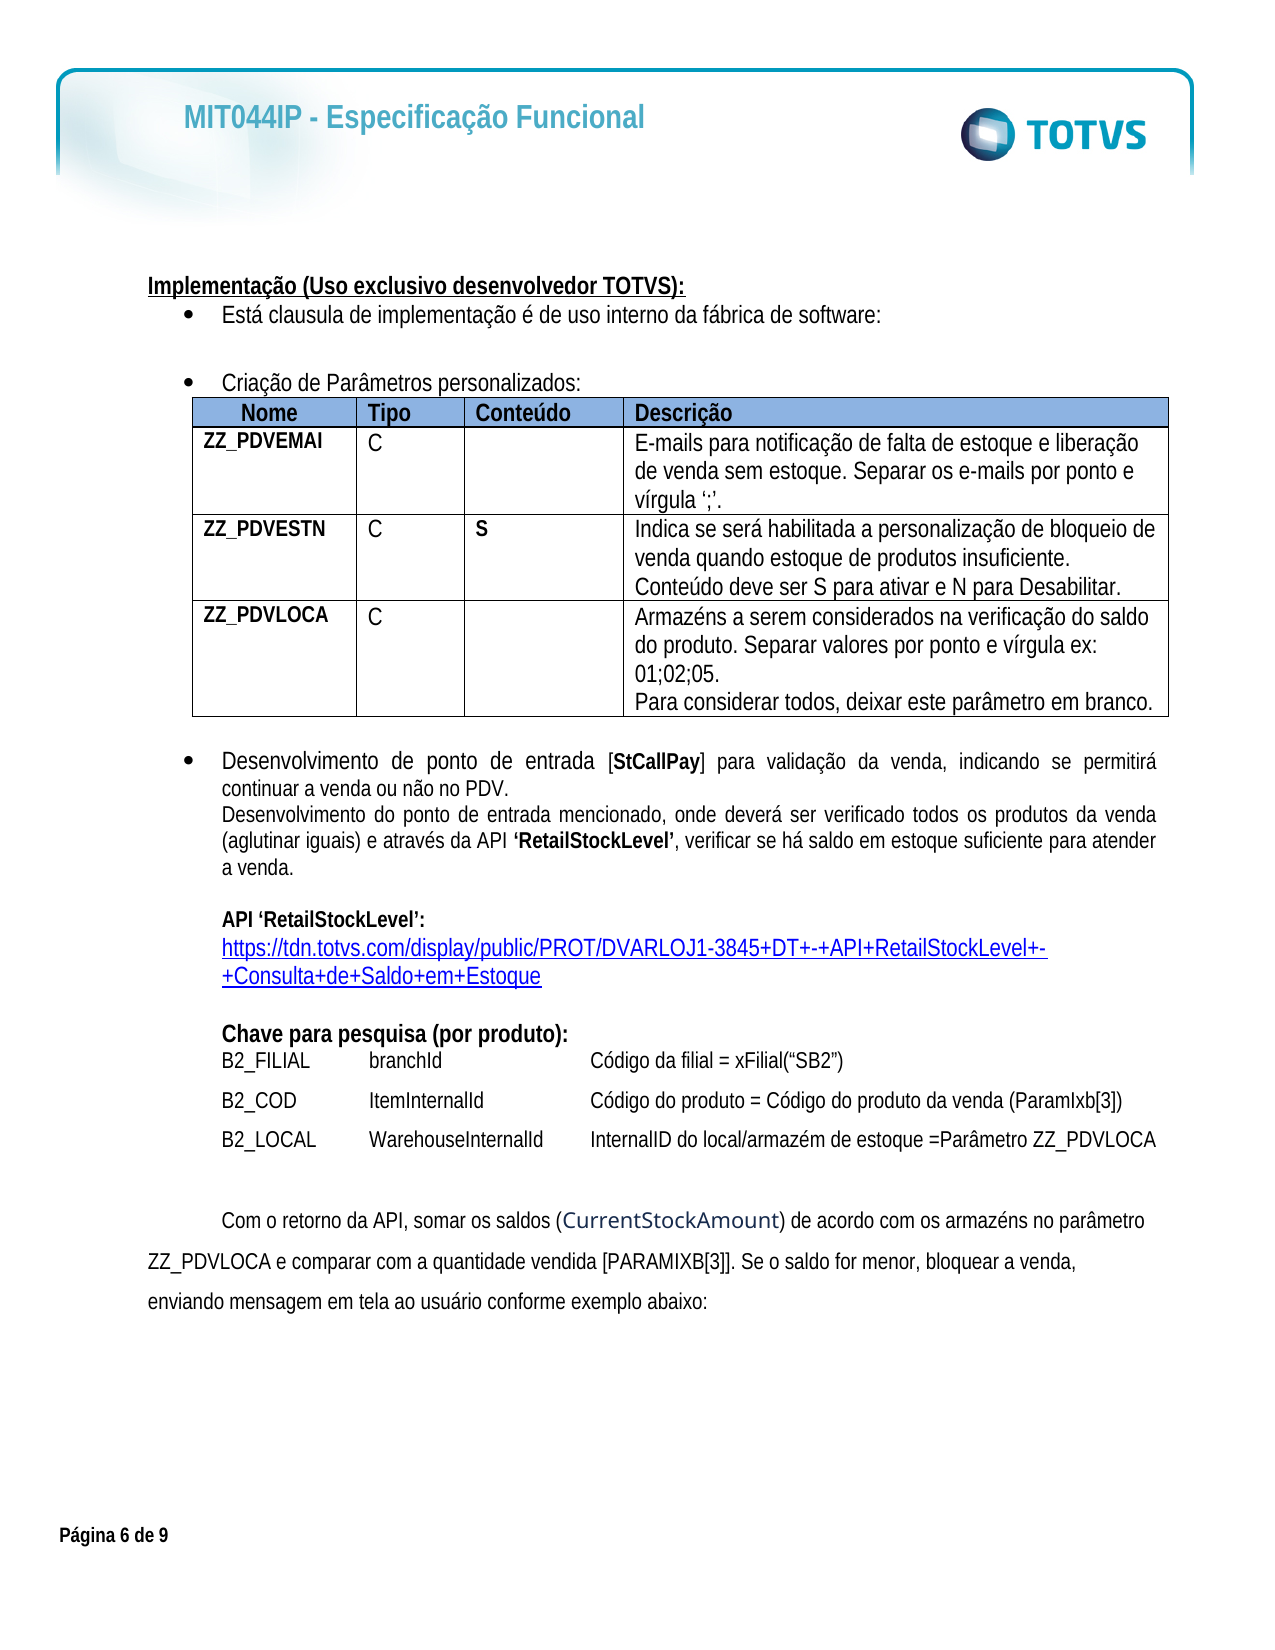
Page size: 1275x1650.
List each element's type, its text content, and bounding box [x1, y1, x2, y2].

table_cell [465, 601, 623, 716]
text B2_COD ItemInternalId Código do produto = Código do produto da venda (ParamIxb[3]) [148, 1087, 1157, 1113]
table_cell C [357, 428, 464, 513]
table_cell S [465, 515, 623, 600]
table_header Tipo [357, 398, 464, 426]
text Implementação (Uso exclusivo desenvolvedor TOTVS): [148, 271, 1157, 299]
table_cell ZZ_PDVEMAI [193, 428, 356, 513]
table_cell C [357, 515, 464, 600]
list Desenvolvimento do ponto de entrada mencionado, onde deverá ser verificado todos os produtos da venda (aglutinar iguais) e através da API ‘RetailStockLevel’, verificar se há saldo em estoque suficiente para atender a venda. [222, 801, 1157, 880]
table_header Descrição [624, 398, 1168, 426]
table_header Nome [193, 398, 356, 426]
table_cell ZZ_PDVESTN [193, 515, 356, 600]
list Chave para pesquisa (por produto): [222, 1019, 1157, 1047]
table_cell ZZ_PDVLOCA [193, 601, 356, 716]
table_cell Indica se será habilitada a personalização de bloqueio de venda quando estoque de produtos insuficiente. Conteúdo deve ser S para ativar e N para Desabilitar. [624, 515, 1168, 600]
table_cell [465, 428, 623, 513]
table_cell Armazéns a serem considerados na verificação do saldo do produto. Separar valores por ponto e vírgula ex: 01;02;05. Para considerar todos, deixar este parâmetro em branco. [624, 601, 1168, 716]
list Está clausula de implementação é de uso interno da fábrica de software: [184, 299, 1157, 328]
table_header Conteúdo [465, 398, 623, 426]
table_cell E-mails para notificação de falta de estoque e liberação de venda sem estoque. Separar os e-mails por ponto e vírgula ‘;’. [624, 428, 1168, 513]
list API ‘RetailStockLevel’: [222, 906, 1157, 933]
text B2_LOCAL WarehouseInternalId InternalID do local/armazém de estoque =Parâmetro ZZ_PDVLOCA [148, 1126, 1157, 1153]
list https://tdn.totvs.com/display/public/PROT/DVARLOJ1-3845+DT+-+API+RetailStockLevel+-+Consulta+de+Saldo+em+Estoque [222, 933, 1157, 990]
table_cell C [357, 601, 464, 716]
picture [53, 65, 1198, 250]
list Desenvolvimento de ponto de entrada [StCallPay] para validação da venda, indicando se permitirá continuar a venda ou não no PDV. [184, 746, 1157, 801]
list Criação de Parâmetros personalizados: [184, 368, 1157, 397]
text Com o retorno da API, somar os saldos (CurrentStockAmount) de acordo com os armazéns no parâmetro ZZ_PDVLOCA e comparar com a quantidade vendida [PARAMIXB[3]]. Se o saldo for menor, bloquear a venda, enviando mensagem em tela ao usuário conforme exemplo abaixo: [148, 1205, 1157, 1314]
text B2_FILIAL branchId Código da filial = xFilial(“SB2”) [148, 1047, 1157, 1074]
